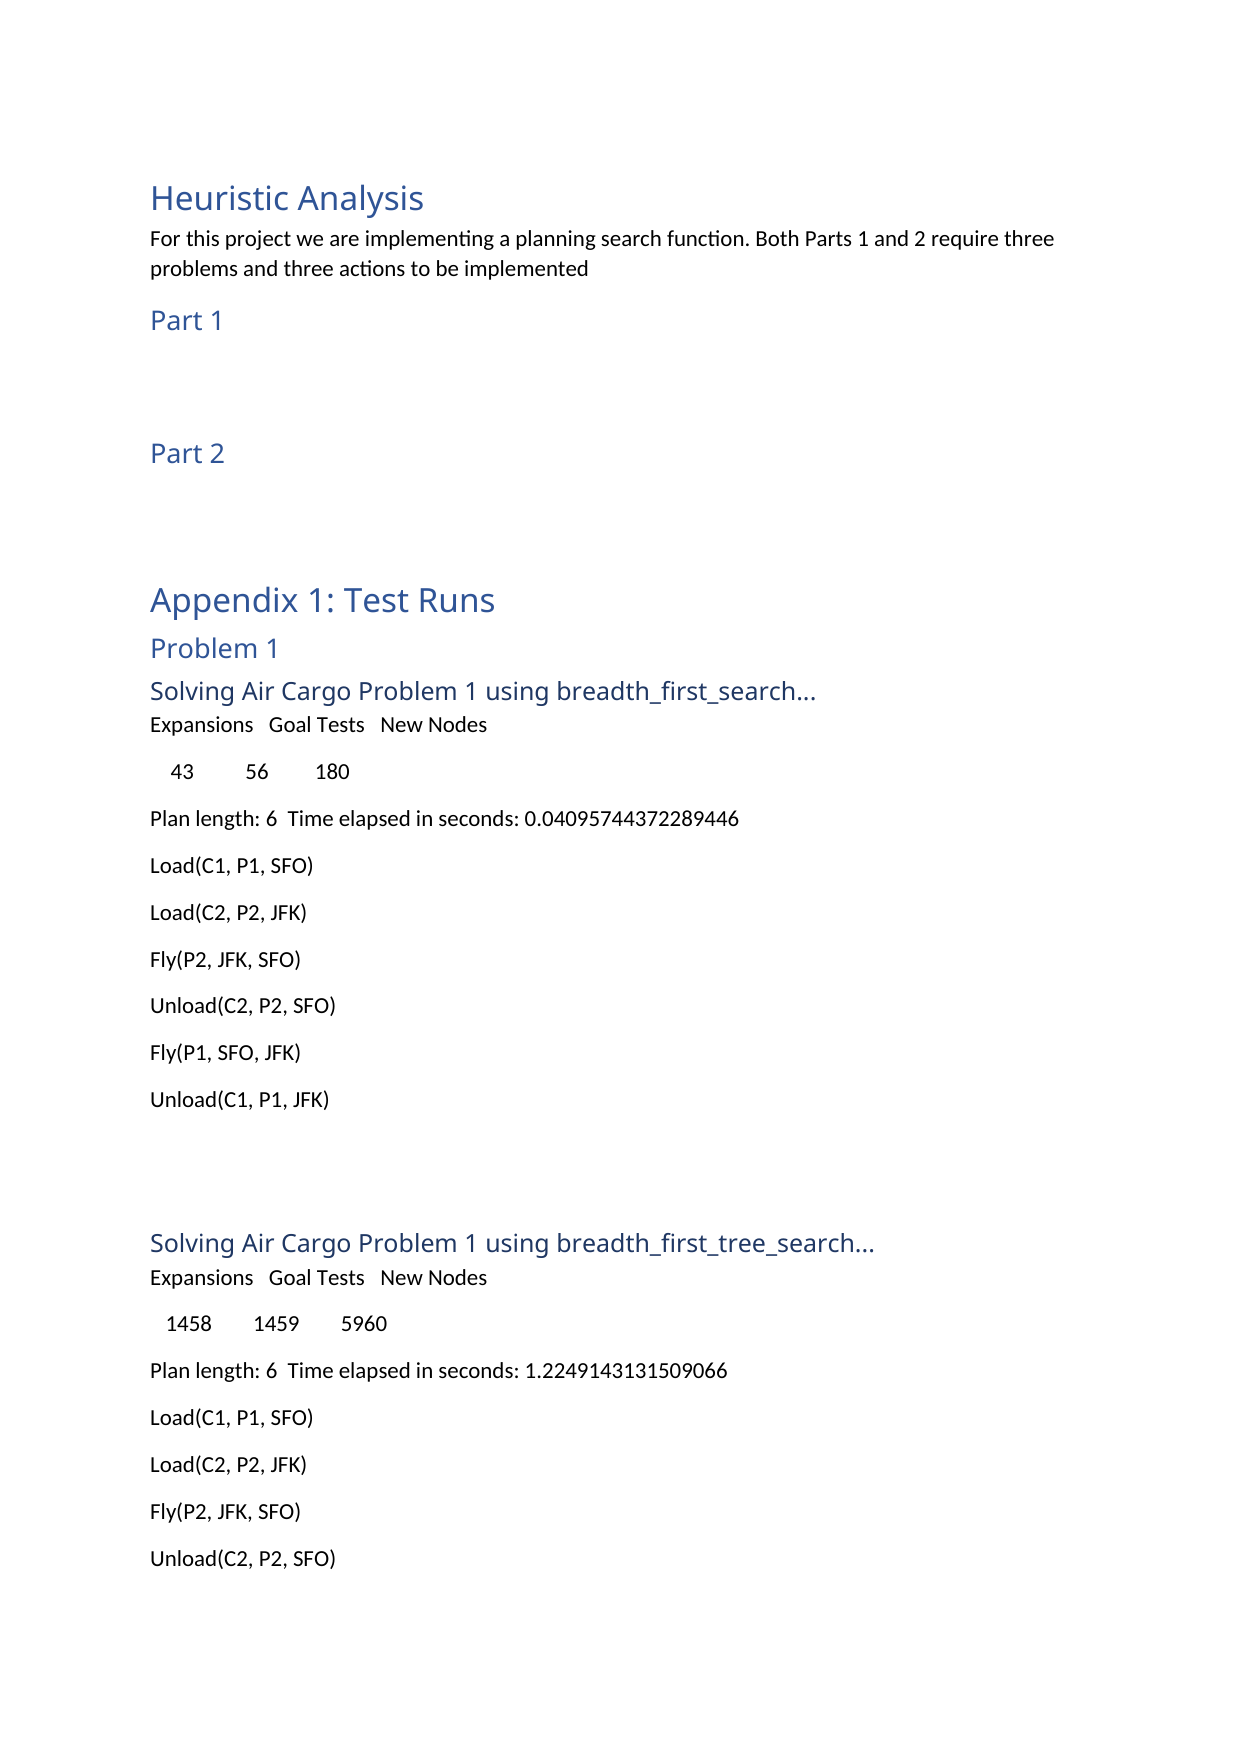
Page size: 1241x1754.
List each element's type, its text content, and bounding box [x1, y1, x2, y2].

text Unload(C1, P1, JFK) [150, 1085, 1090, 1113]
subtitle Solving Air Cargo Problem 1 using breadth_first_tree_search... [150, 1226, 1090, 1260]
subtitle Heuristic Analysis [150, 175, 1090, 220]
text Expansions Goal Tests New Nodes [150, 1263, 1090, 1291]
text 43 56 180 [150, 757, 1090, 785]
text Load(C2, P2, JFK) [150, 898, 1090, 926]
subtitle Part 1 [150, 301, 1090, 338]
text 1458 1459 5960 [150, 1309, 1090, 1338]
text Expansions Goal Tests New Nodes [150, 710, 1090, 738]
text Plan length: 6 Time elapsed in seconds: 1.2249143131509066 [150, 1356, 1090, 1384]
text Load(C1, P1, SFO) [150, 1403, 1090, 1431]
text Fly(P2, JFK, SFO) [150, 945, 1090, 973]
text Load(C2, P2, JFK) [150, 1450, 1090, 1478]
text Plan length: 6 Time elapsed in seconds: 0.04095744372289446 [150, 804, 1090, 832]
text For this project we are implementing a planning search function. Both Parts 1 and 2 require three problems and three actions to be implemented [150, 224, 1090, 282]
subtitle Part 2 [150, 434, 1090, 471]
subtitle Solving Air Cargo Problem 1 using breadth_first_search... [150, 673, 1090, 708]
text Unload(C2, P2, SFO) [150, 992, 1090, 1019]
subtitle Problem 1 [150, 629, 1090, 666]
text Fly(P1, SFO, JFK) [150, 1038, 1090, 1066]
subtitle Appendix 1: Test Runs [150, 576, 1090, 622]
text Unload(C2, P2, SFO) [150, 1544, 1090, 1572]
text Fly(P2, JFK, SFO) [150, 1497, 1090, 1525]
text Load(C1, P1, SFO) [150, 851, 1090, 879]
